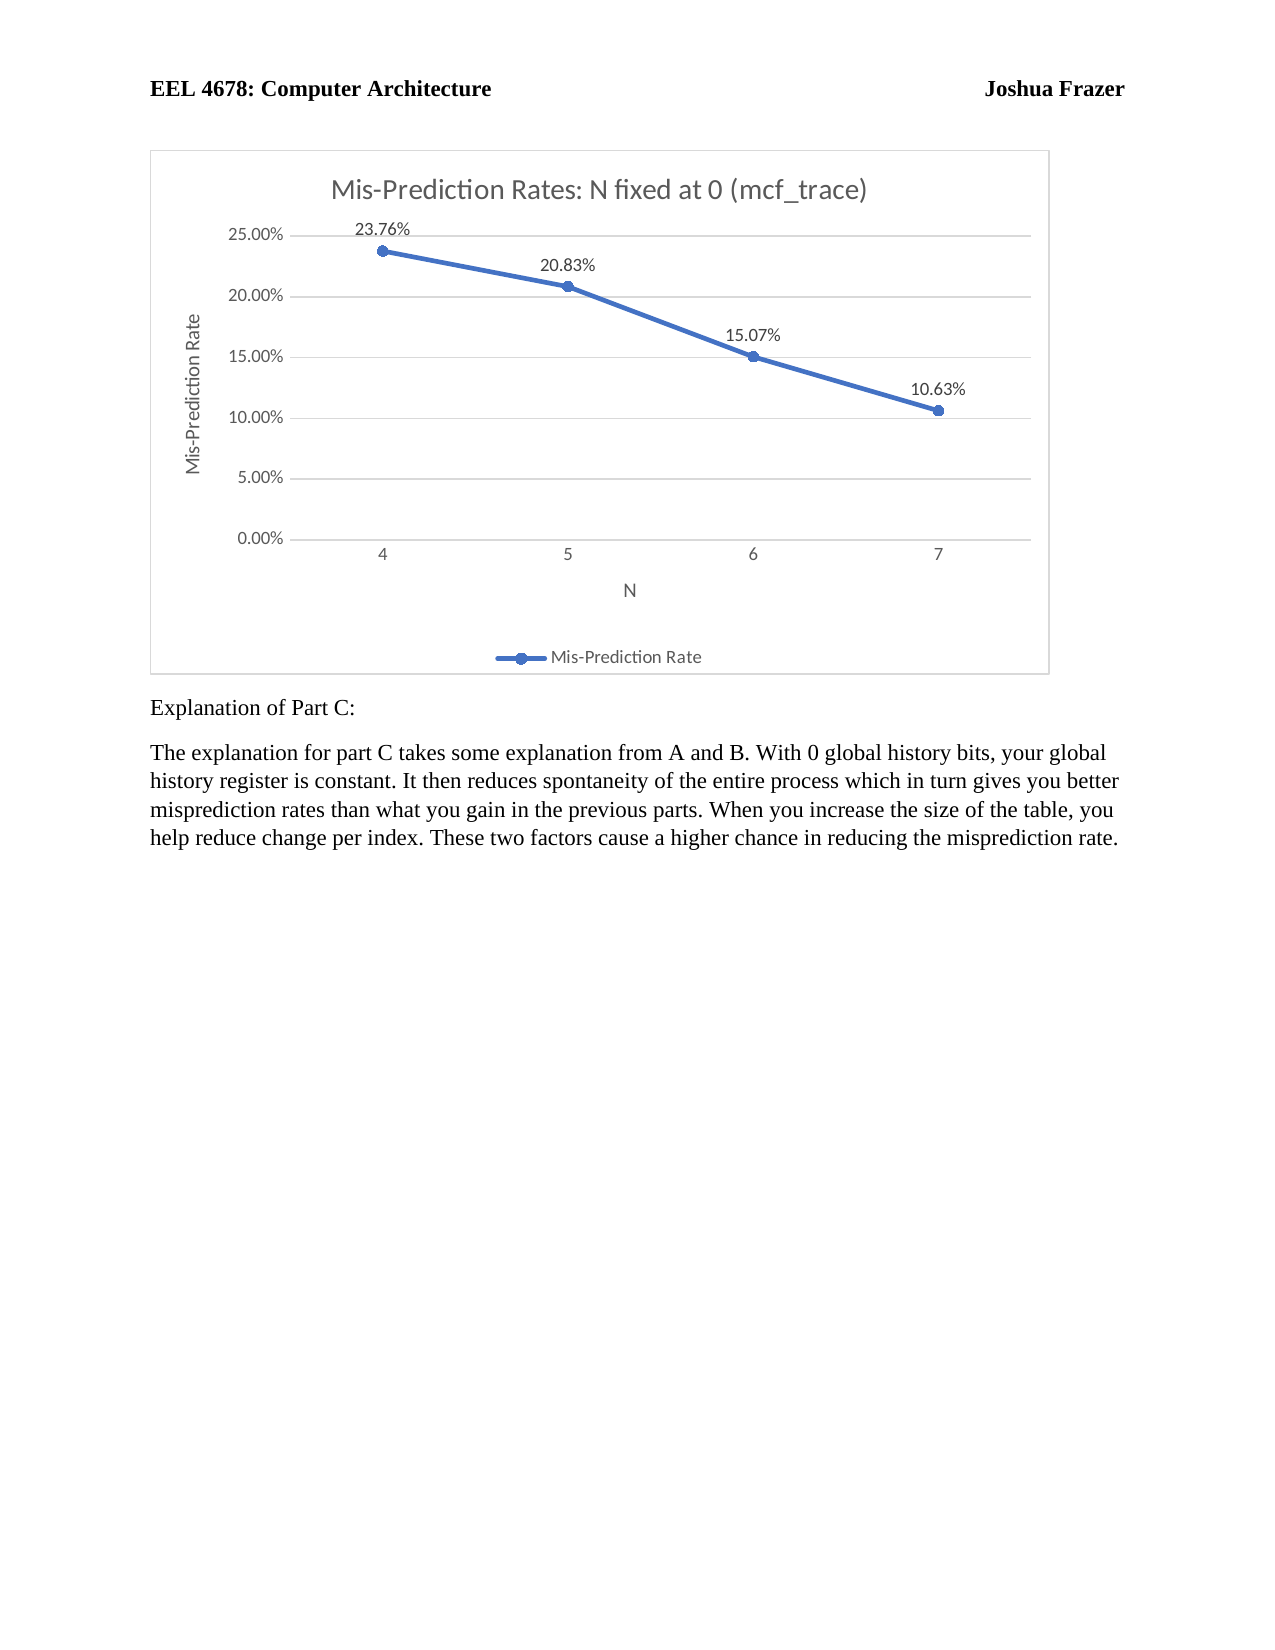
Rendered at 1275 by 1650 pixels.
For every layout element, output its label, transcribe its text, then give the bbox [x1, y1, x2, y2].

text The explanation for part C takes some explanation from A and B. With 0 global history bits, your global history register is constant. It then reduces spontaneity of the entire process which in turn gives you better misprediction rates than what you gain in the previous parts. When you increase the size of the table, you help reduce change per index. These two factors cause a higher chance in reducing the misprediction rate. [150, 739, 1125, 851]
text Explanation of Part C: [150, 694, 1125, 720]
